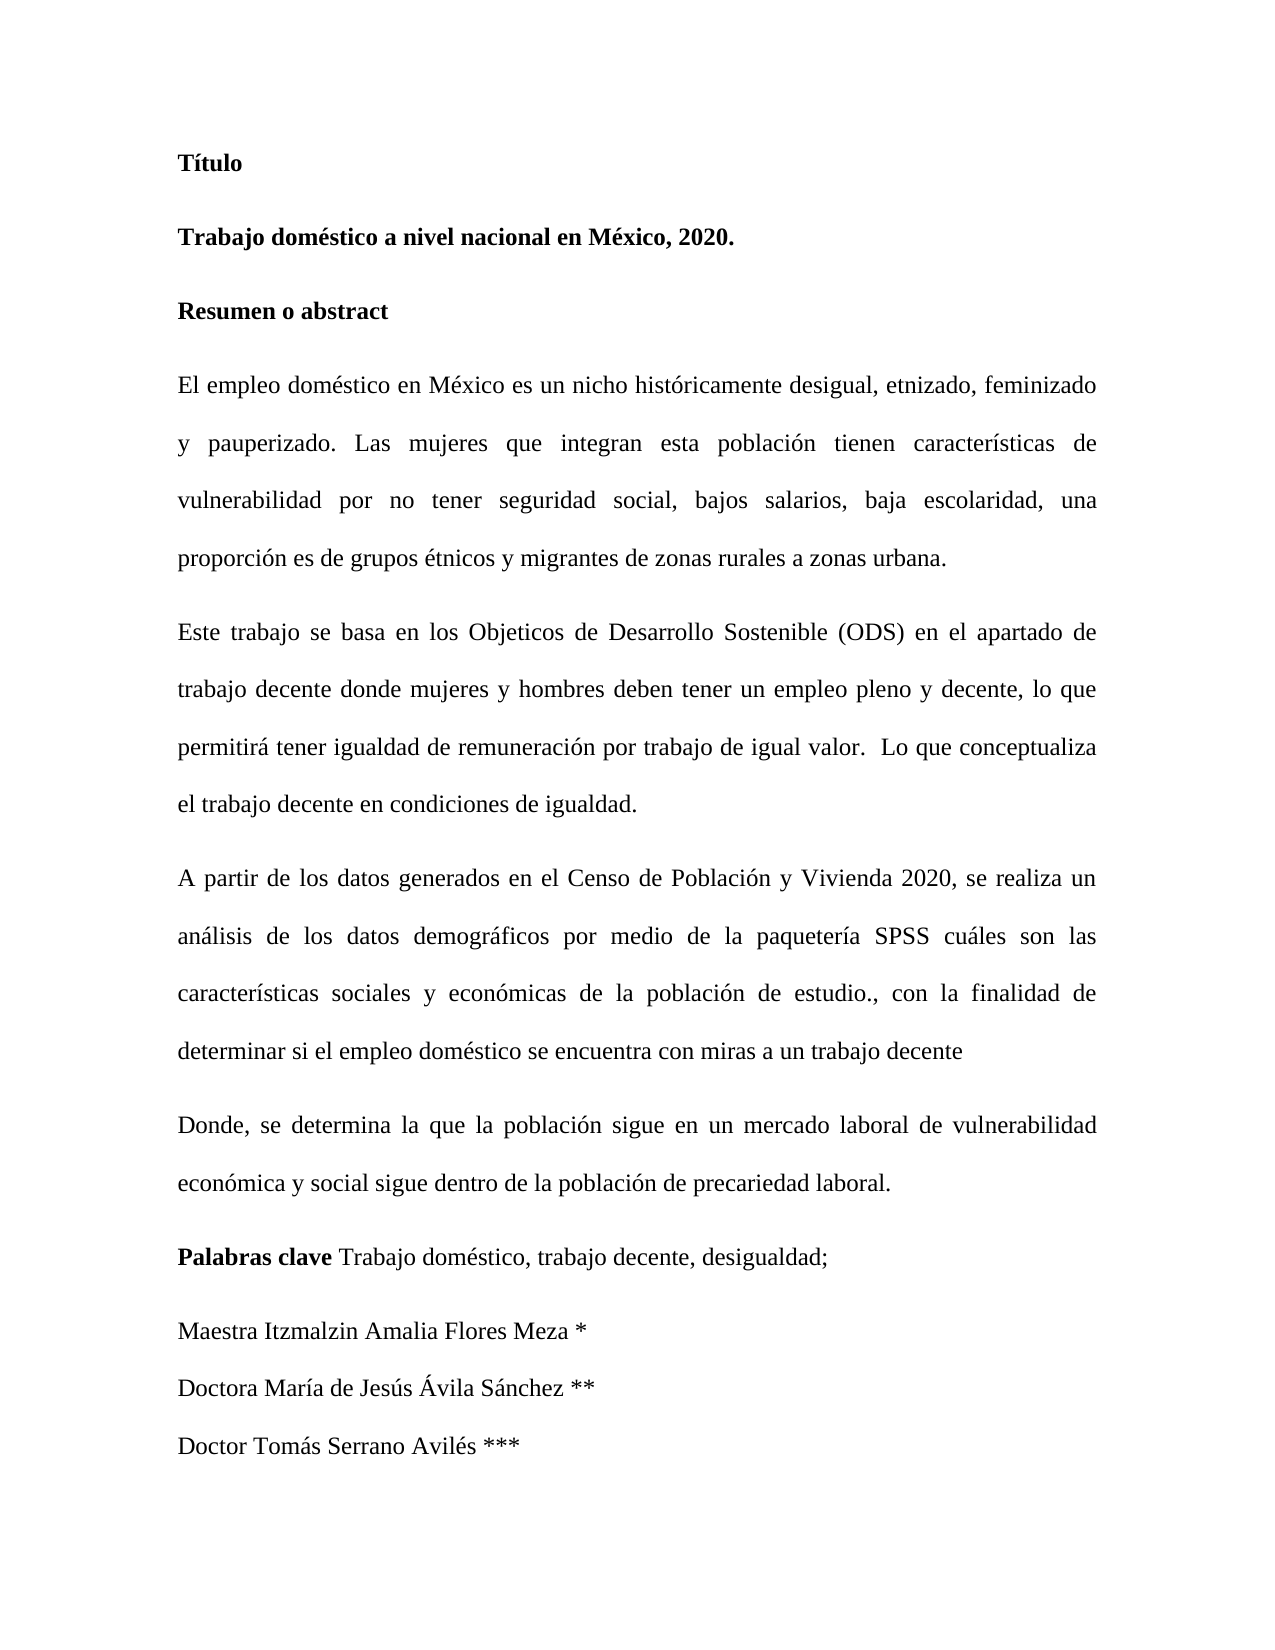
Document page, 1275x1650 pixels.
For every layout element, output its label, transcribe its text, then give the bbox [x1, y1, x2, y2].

text A partir de los datos generados en el Censo de Población y Vivienda 2020, se realiza un análisis de los datos demográficos por medio de la paquetería SPSS cuáles son las características sociales y económicas de la población de estudio., con la finalidad de determinar si el empleo doméstico se encuentra con miras a un trabajo decente [177, 863, 1098, 1065]
text Palabras clave Trabajo doméstico, trabajo decente, desigualdad; [177, 1242, 1098, 1271]
text Donde, se determina la que la población sigue en un mercado laboral de vulnerabilidad económica y social sigue dentro de la población de precariedad laboral. [177, 1110, 1098, 1196]
text El empleo doméstico en México es un nicho históricamente desigual, etnizado, feminizado y pauperizado. Las mujeres que integran esta población tienen características de vulnerabilidad por no tener seguridad social, bajos salarios, baja escolaridad, una proporción es de grupos étnicos y migrantes de zonas rurales a zonas urbana. [177, 370, 1098, 571]
text Trabajo doméstico a nivel nacional en México, 2020. [177, 222, 1098, 251]
text Resumen o abstract [177, 296, 1098, 325]
text Doctor Tomás Serrano Avilés *** [177, 1431, 1098, 1460]
text Título [177, 148, 1098, 176]
text Este trabajo se basa en los Objeticos de Desarrollo Sostenible (ODS) en el apartado de trabajo decente donde mujeres y hombres deben tener un empleo pleno y decente, lo que permitirá tener igualdad de remuneración por trabajo de igual valor. Lo que conceptualiza el trabajo decente en condiciones de igualdad. [177, 617, 1098, 818]
text Maestra Itzmalzin Amalia Flores Meza * [177, 1316, 1098, 1345]
text Doctora María de Jesús Ávila Sánchez ** [177, 1373, 1098, 1402]
